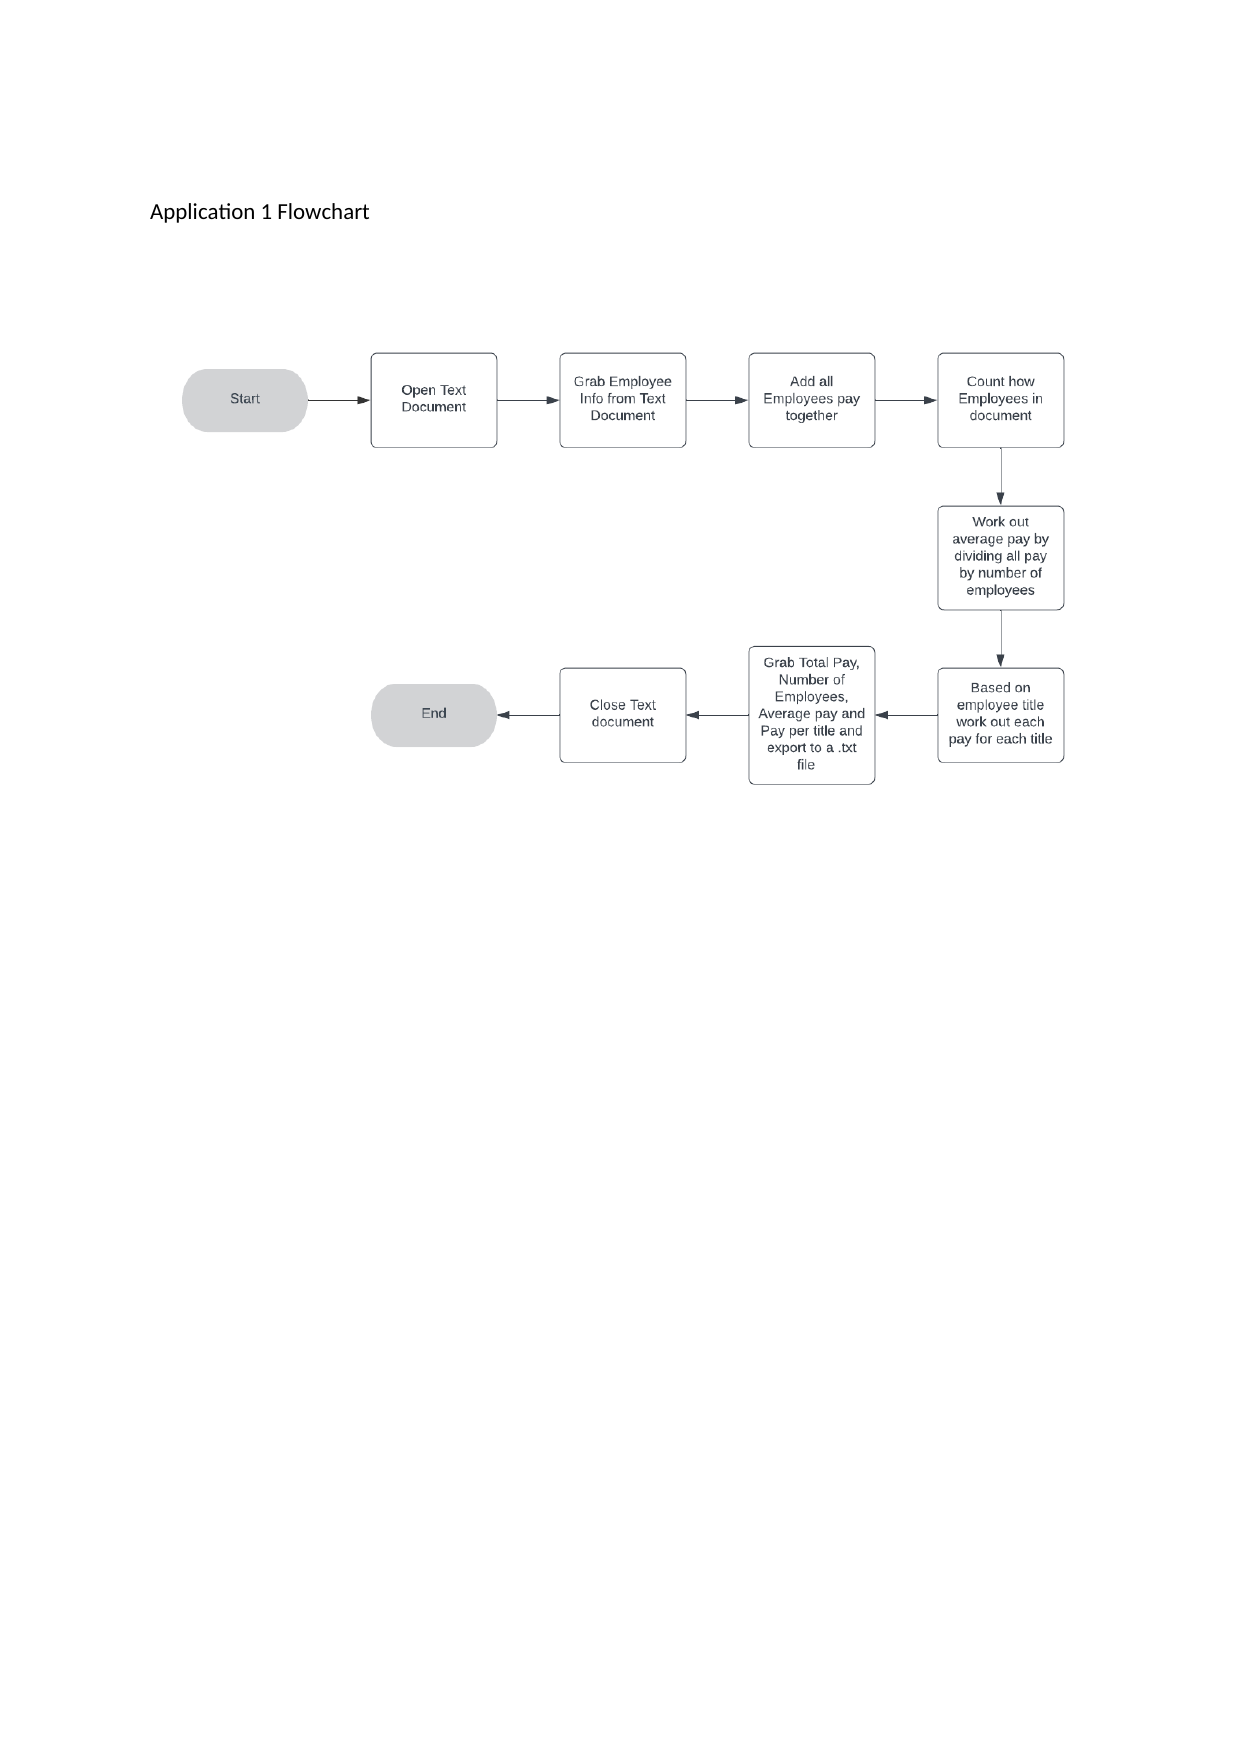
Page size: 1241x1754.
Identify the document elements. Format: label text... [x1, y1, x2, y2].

text Application 1 Flowchart [150, 197, 1090, 225]
picture [150, 337, 1089, 799]
